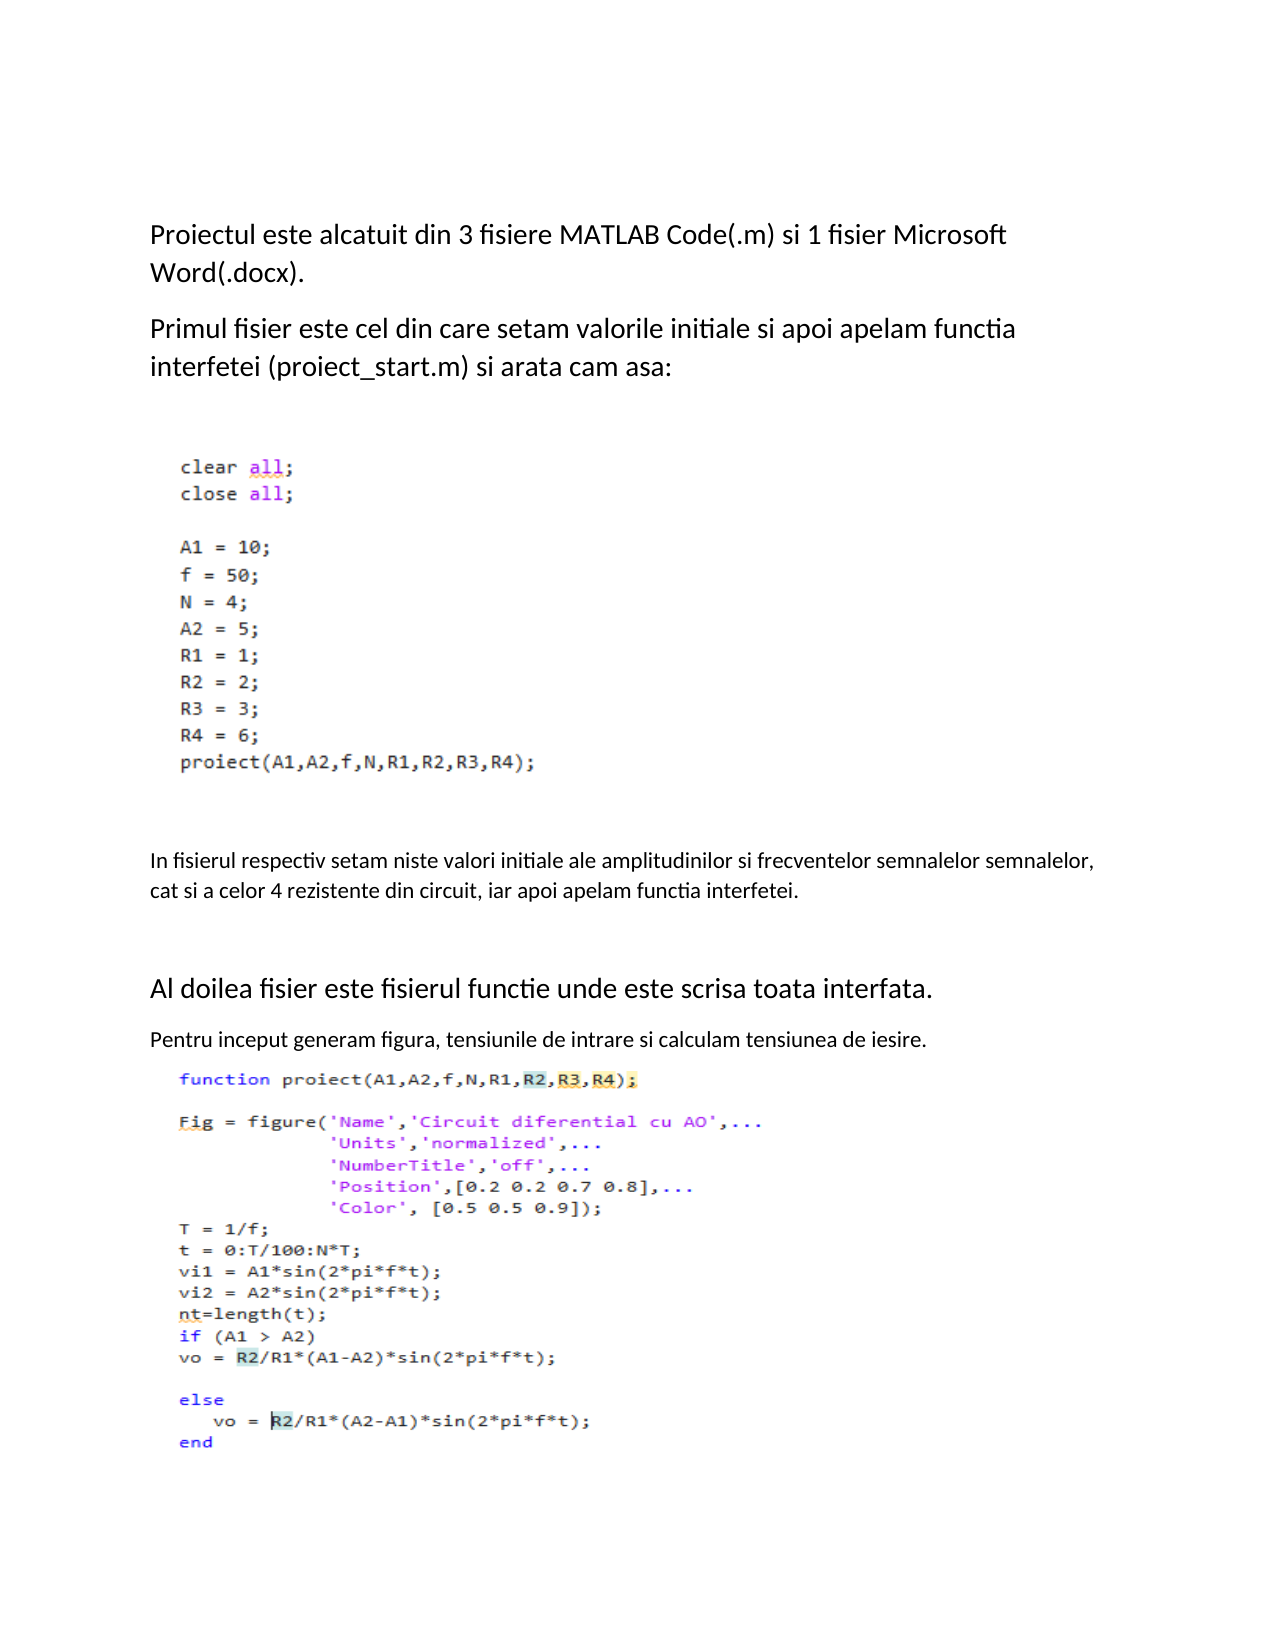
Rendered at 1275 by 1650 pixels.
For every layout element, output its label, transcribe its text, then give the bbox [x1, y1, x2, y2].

text Al doilea fisier este fisierul functie unde este scrisa toata interfata. [150, 970, 1125, 1006]
text Primul fisier este cel din care setam valorile initiale si apoi apelam functia interfetei (proiect_start.m) si arata cam asa: [150, 310, 1125, 384]
text Pentru inceput generam figura, tensiunile de intrare si calculam tensiunea de iesire. [150, 1025, 1125, 1053]
text In fisierul respectiv setam niste valori initiale ale amplitudinilor si frecventelor semnalelor semnalelor, cat si a celor 4 rezistente din circuit, iar apoi apelam functia interfetei. [150, 846, 1125, 904]
text Proiectul este alcatuit din 3 fisiere MATLAB Code(.m) si 1 fisier Microsoft Word(.docx). [150, 216, 1125, 290]
